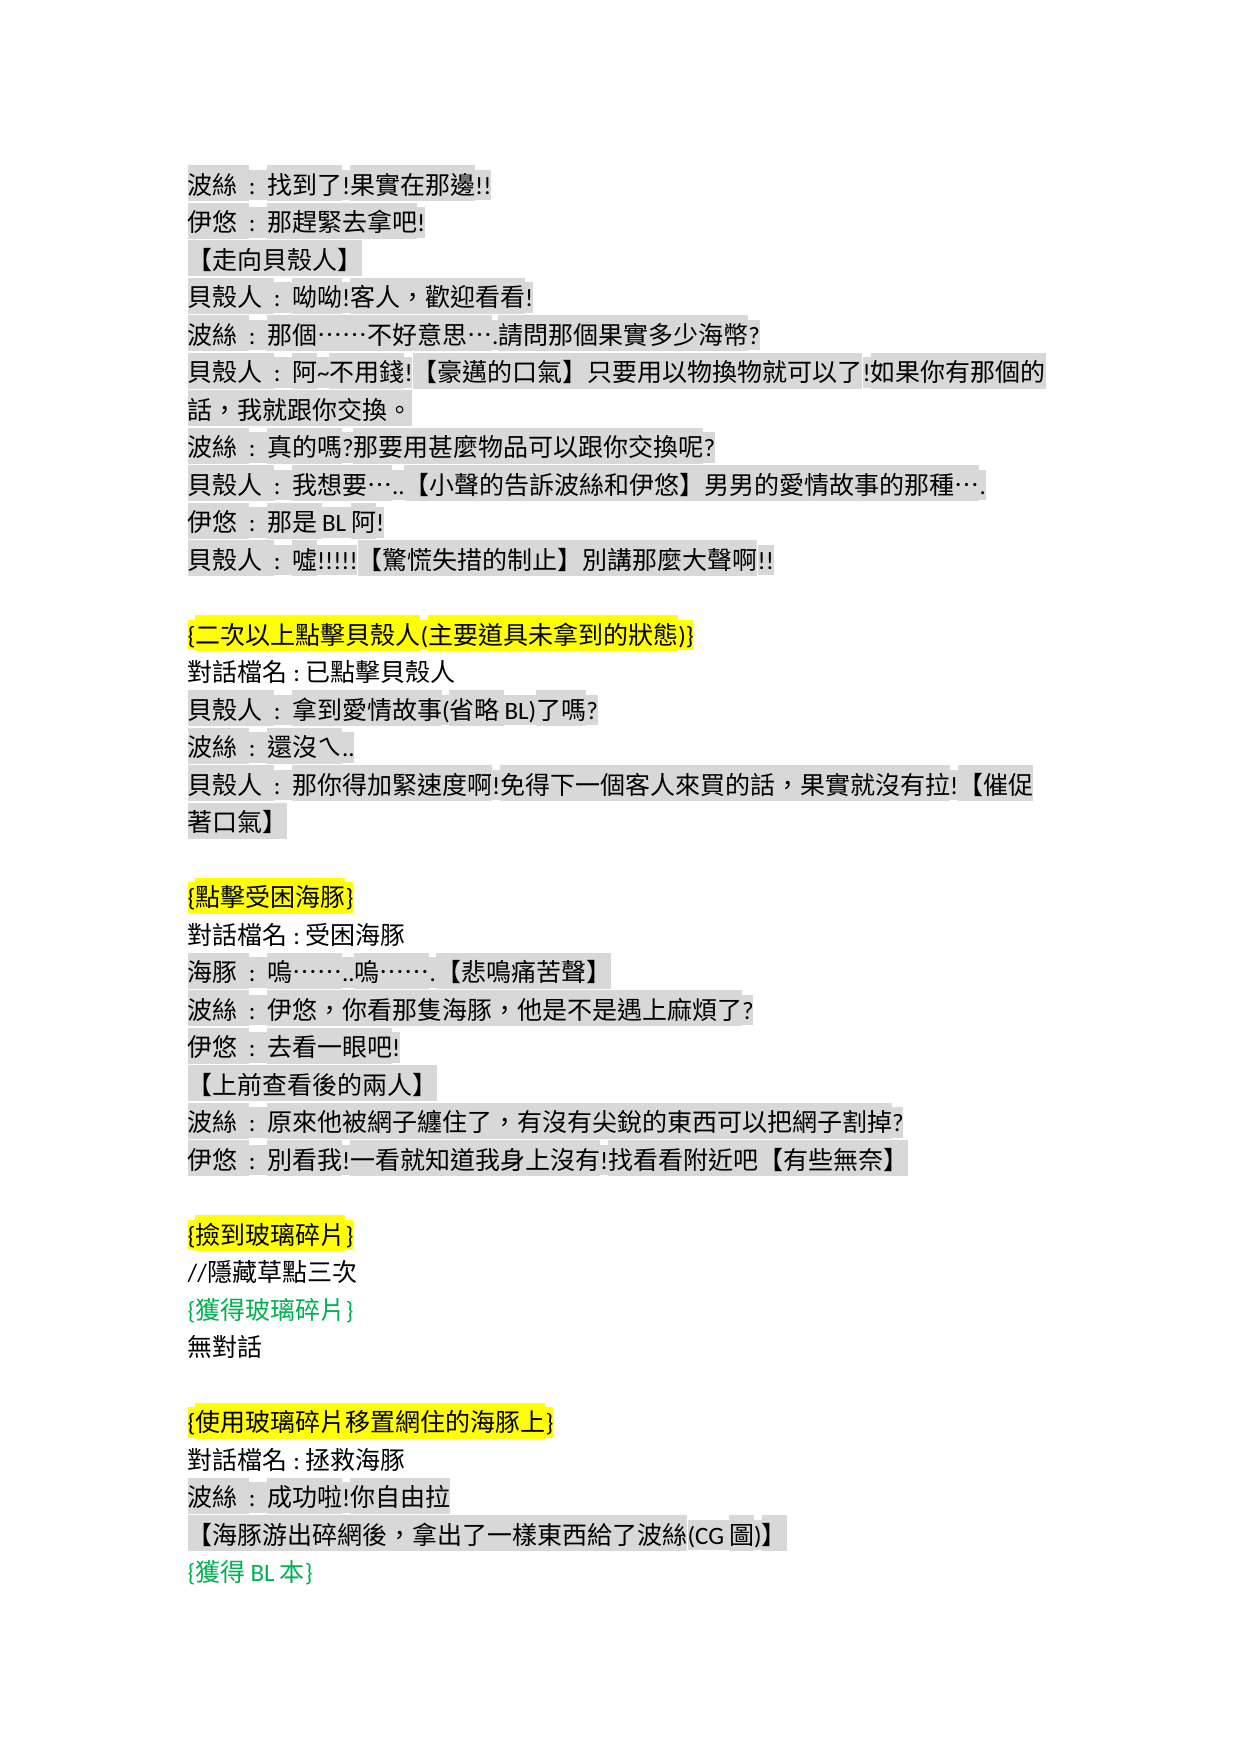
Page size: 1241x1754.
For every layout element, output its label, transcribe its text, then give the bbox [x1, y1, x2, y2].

text 波絲 : 成功啦!你自由拉 [187, 1477, 1053, 1514]
text 海豚 : 嗚……..嗚…….【悲鳴痛苦聲】 [187, 952, 1053, 989]
text 【走向貝殼人】 [187, 239, 1053, 277]
text {獲得BL本} [187, 1552, 1053, 1589]
text 對話檔名 : 受困海豚 [187, 914, 1053, 952]
text 伊悠 : 別看我!一看就知道我身上沒有!找看看附近吧【有些無奈】 [187, 1139, 1053, 1177]
text //隱藏草點三次 [187, 1252, 1053, 1289]
text 波絲 : 還沒ㄟ.. [187, 727, 1053, 764]
text 【海豚游出碎網後，拿出了一樣東西給了波絲(CG圖)】 [187, 1514, 1053, 1552]
text 伊悠 : 去看一眼吧! [187, 1027, 1053, 1064]
text 貝殼人 : 呦呦!客人，歡迎看看! [187, 277, 1053, 314]
text 【上前查看後的兩人】 [187, 1064, 1053, 1102]
text 波絲 : 那個……不好意思….請問那個果實多少海幣? [187, 314, 1053, 352]
text 貝殼人 : 我想要…..【小聲的告訴波絲和伊悠】男男的愛情故事的那種…. [187, 464, 1053, 502]
text {獲得玻璃碎片} [187, 1289, 1053, 1327]
text 波絲 : 找到了!果實在那邊!! [187, 164, 1053, 202]
text {二次以上點擊貝殼人(主要道具未拿到的狀態)} [187, 614, 1053, 652]
text {使用玻璃碎片移置網住的海豚上} [187, 1402, 1053, 1439]
text 伊悠 : 那趕緊去拿吧! [187, 202, 1053, 239]
text {點擊受困海豚} [187, 877, 1053, 914]
text 波絲 : 真的嗎?那要用甚麼物品可以跟你交換呢? [187, 427, 1053, 464]
text 伊悠 : 那是BL阿! [187, 502, 1053, 539]
text {撿到玻璃碎片} [187, 1214, 1053, 1252]
text 無對話 [187, 1327, 1053, 1364]
text 貝殼人 : 噓!!!!!【驚慌失措的制止】別講那麼大聲啊!! [187, 539, 1053, 577]
text 對話檔名 : 已點擊貝殼人 [187, 652, 1053, 689]
text 波絲 : 原來他被網子纏住了，有沒有尖銳的東西可以把網子割掉? [187, 1102, 1053, 1139]
text 波絲 : 伊悠，你看那隻海豚，他是不是遇上麻煩了? [187, 989, 1053, 1027]
text 貝殼人 : 那你得加緊速度啊!免得下一個客人來買的話，果實就沒有拉!【催促著口氣】 [187, 764, 1053, 839]
text 對話檔名 : 拯救海豚 [187, 1439, 1053, 1477]
text 貝殼人 : 阿~不用錢!【豪邁的口氣】只要用以物換物就可以了!如果你有那個的話，我就跟你交換。 [187, 352, 1053, 427]
text 貝殼人 : 拿到愛情故事(省略BL)了嗎? [187, 689, 1053, 727]
